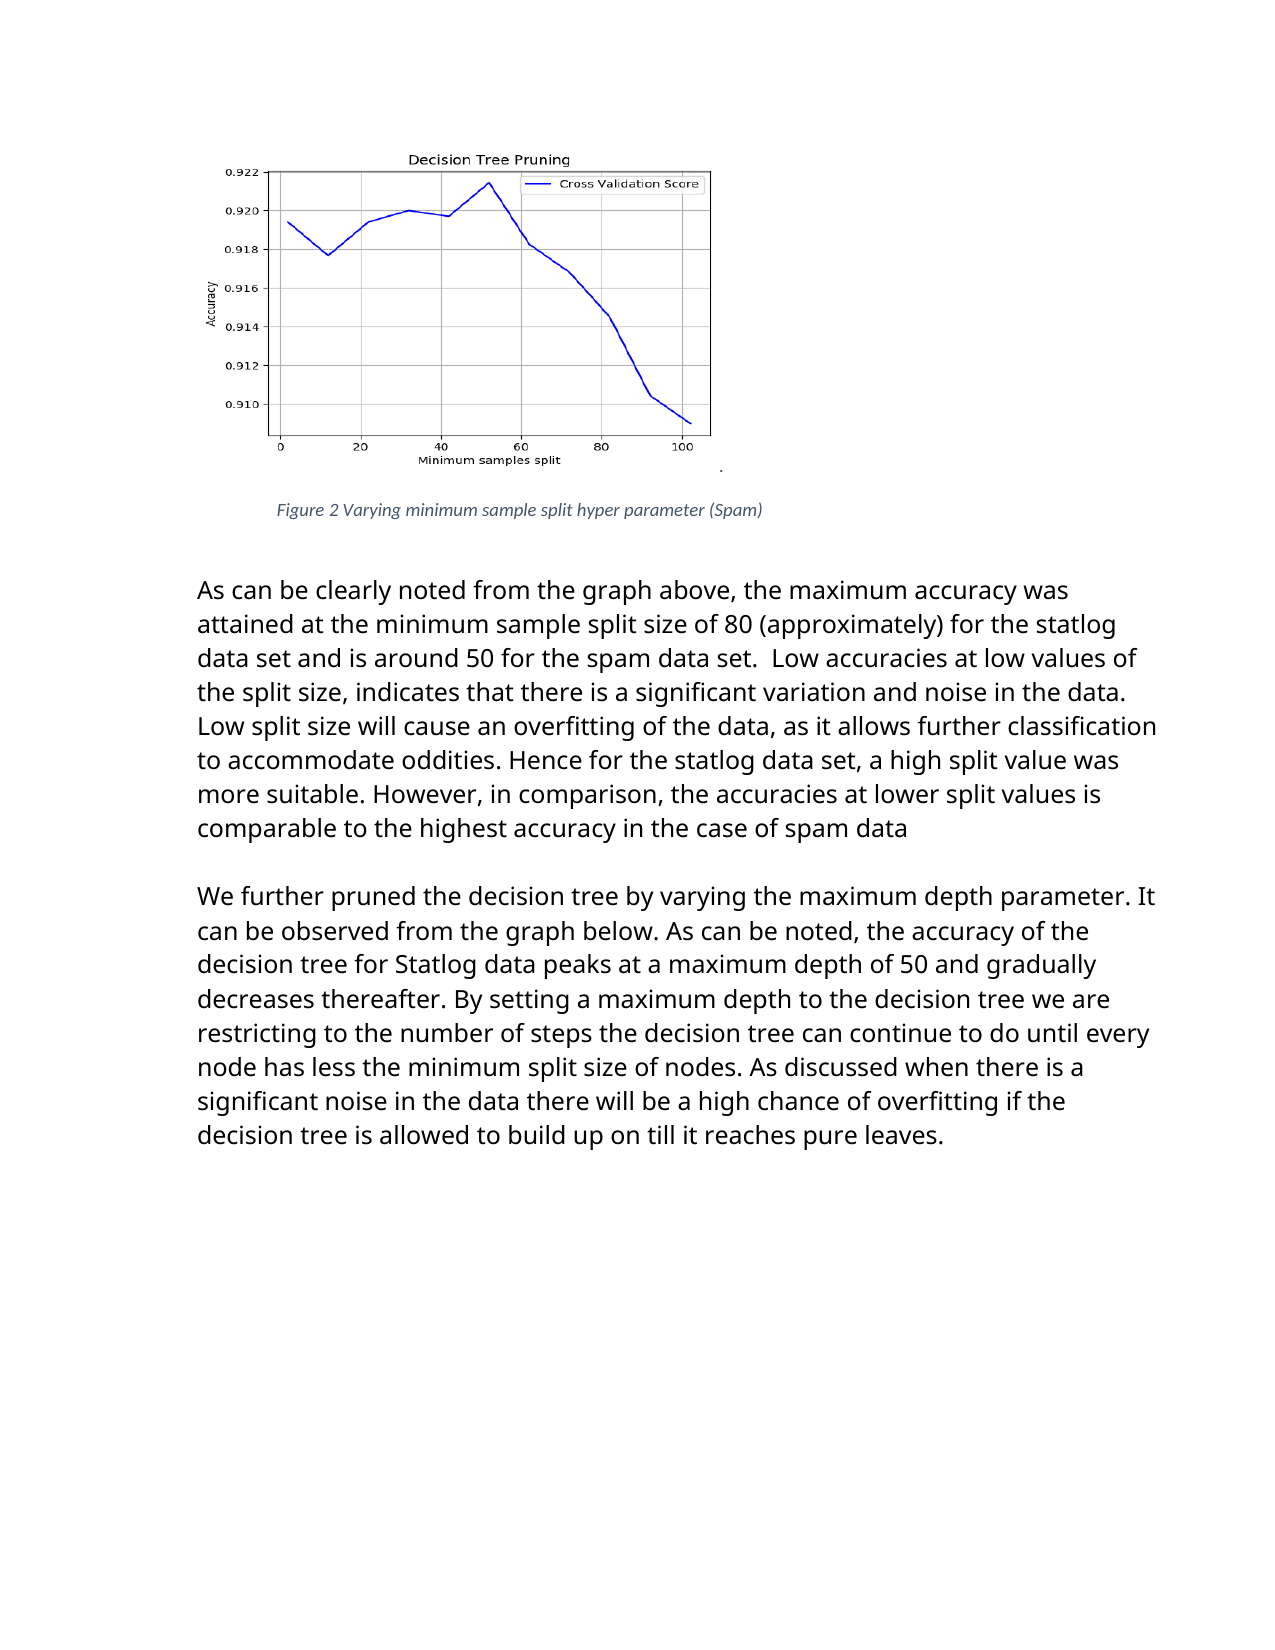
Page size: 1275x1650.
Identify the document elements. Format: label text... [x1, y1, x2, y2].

text We further pruned the decision tree by varying the maximum depth parameter. It can be observed from the graph below. As can be noted, the accuracy of the decision tree for Statlog data peaks at a maximum depth of 50 and gradually decreases thereafter. By setting a maximum depth to the decision tree we are restricting to the number of steps the decision tree can continue to do until every node has less the minimum split size of nodes. As discussed when there is a significant noise in the data there will be a high chance of overfitting if the decision tree is allowed to build up on till it reaches pure leaves. [197, 879, 1162, 1152]
text Figure 2 Varying minimum sample split hyper parameter (Spam) [150, 498, 1162, 521]
picture [196, 150, 720, 473]
text As can be clearly noted from the graph above, the maximum accuracy was attained at the minimum sample split size of 80 (approximately) for the statlog data set and is around 50 for the spam data set. Low accuracies at low values of the split size, indicates that there is a significant variation and noise in the data. Low split size will cause an overfitting of the data, as it allows further classification to accommodate oddities. Hence for the statlog data set, a high split value was more suitable. However, in comparison, the accuracies at lower split values is comparable to the highest accuracy in the case of spam data [197, 572, 1162, 845]
